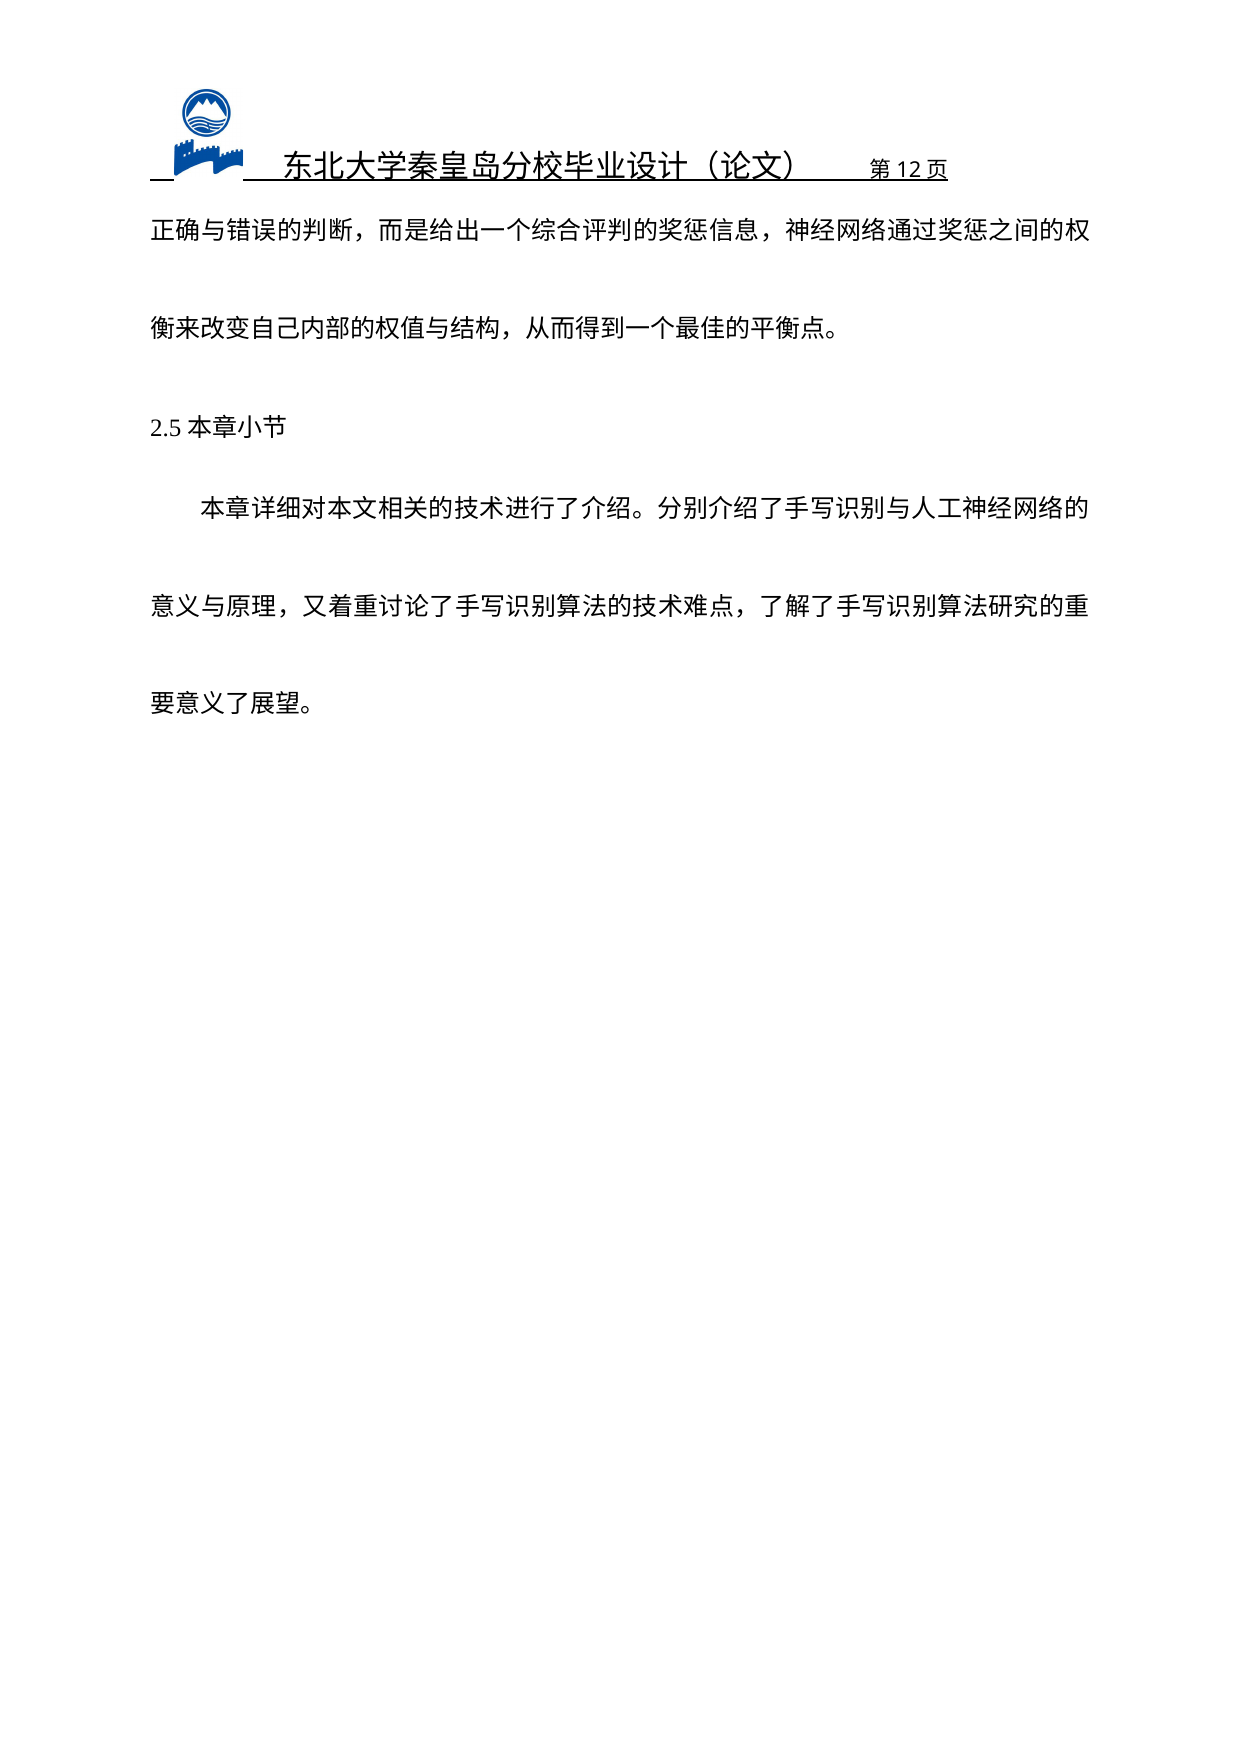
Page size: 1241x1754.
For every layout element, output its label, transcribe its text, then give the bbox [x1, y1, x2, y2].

text 本章详细对本文相关的技术进行了介绍。分别介绍了手写识别与人工神经网络的意义与原理，又着重讨论了手写识别算法的技术难点，了解了手写识别算法研究的重要意义了展望。 [150, 474, 1090, 734]
text 强化学习介于监督学习与非监督学习的之间，强化学习中对系统的输出结果没有正确与错误的判断，而是给出一个综合评判的奖惩信息，神经网络通过奖惩之间的权衡来改变自己内部的权值与结构，从而得到一个最佳的平衡点。 [150, 196, 1090, 359]
text 2.5 本章小节 [150, 393, 1090, 458]
picture [173, 88, 244, 177]
